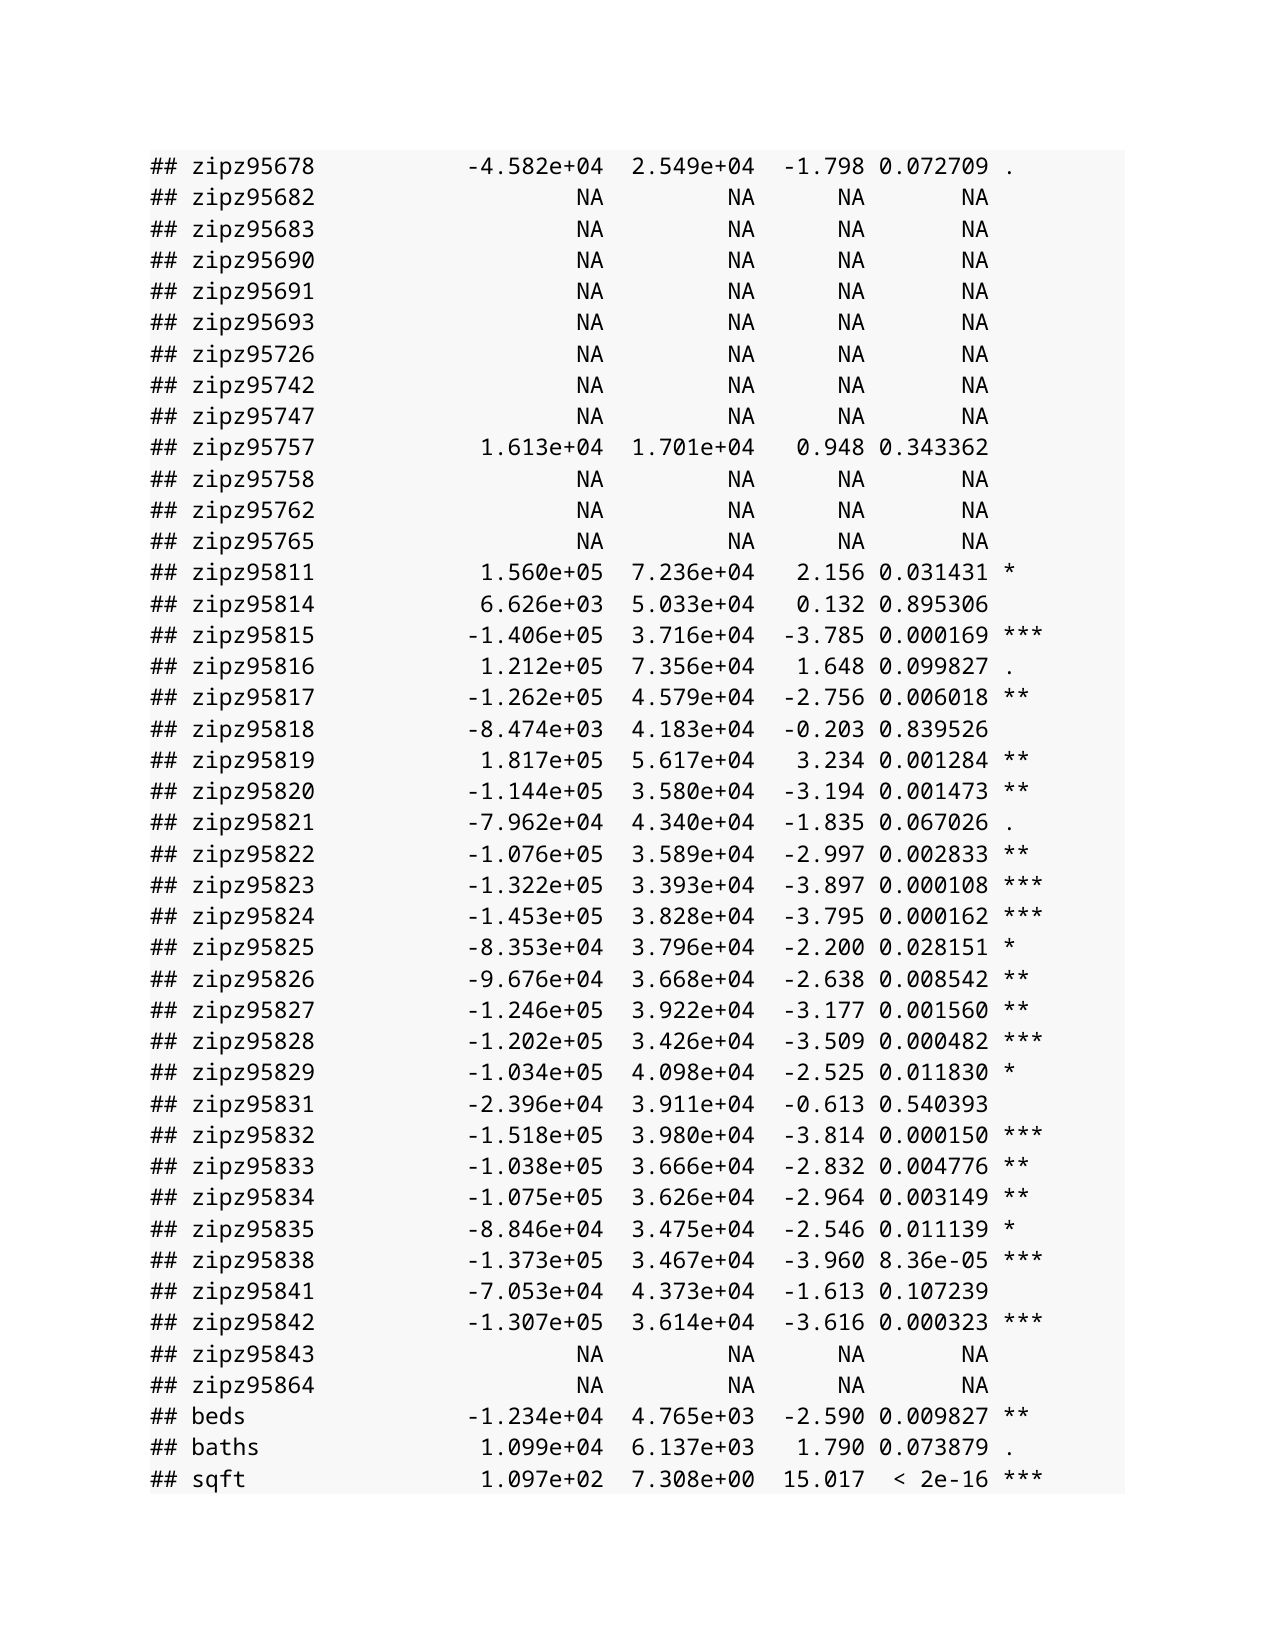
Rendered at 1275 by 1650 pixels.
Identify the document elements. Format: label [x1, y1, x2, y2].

text [150, 150, 1125, 1494]
